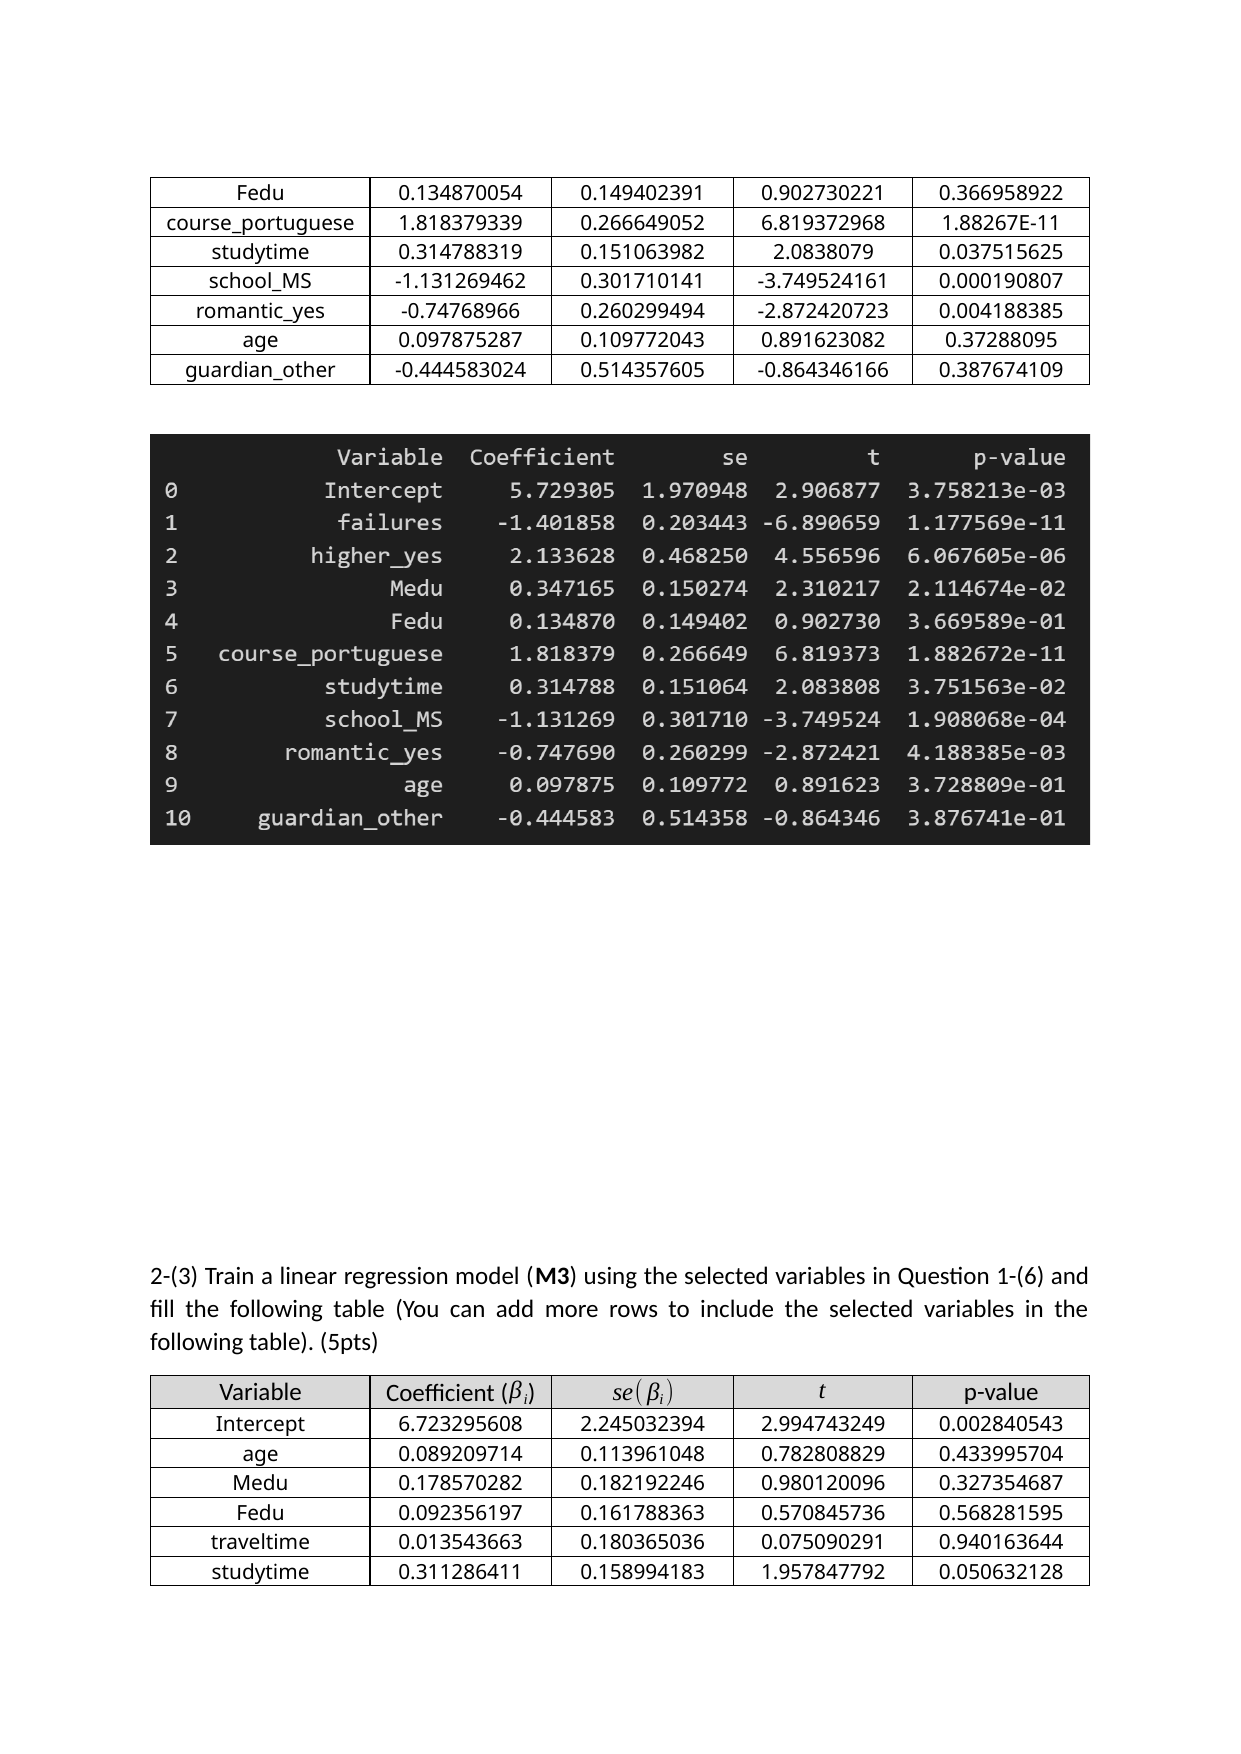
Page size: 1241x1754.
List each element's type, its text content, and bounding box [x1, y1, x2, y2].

table_cell 0.113961048 [552, 1439, 733, 1467]
table_cell Fedu [151, 178, 369, 207]
table_header Variable [151, 1376, 369, 1408]
table_cell 1.818379339 [371, 208, 551, 236]
table_cell 0.980120096 [734, 1468, 912, 1497]
table_cell 0.097875287 [371, 326, 551, 354]
table_cell 0.366958922 [913, 178, 1089, 207]
table_cell 0.570845736 [734, 1498, 912, 1526]
table_cell studytime [151, 1557, 369, 1585]
table_cell 0.109772043 [552, 326, 733, 354]
table_cell course_portuguese [151, 208, 369, 236]
table_cell 0.151063982 [552, 237, 733, 266]
table_cell Intercept [151, 1409, 369, 1438]
table_cell 0.158994183 [552, 1557, 733, 1585]
table_cell -0.74768966 [371, 296, 551, 324]
table_cell 2.994743249 [734, 1409, 912, 1438]
table_cell 6.819372968 [734, 208, 912, 236]
picture [150, 434, 1091, 845]
table_header [552, 1376, 733, 1408]
table_cell 0.891623082 [734, 326, 912, 354]
table_cell 0.182192246 [552, 1468, 733, 1497]
table_cell 0.075090291 [734, 1527, 912, 1556]
table_cell -0.864346166 [734, 355, 912, 383]
table_cell 0.387674109 [913, 355, 1089, 383]
list 2-(3) Train a linear regression model (M3) using the selected variables in Question 1-(6) and fill the following table (You can add more rows to include the selected variables in the following table). (5pts) [150, 1260, 1090, 1356]
table_cell -2.872420723 [734, 296, 912, 324]
table_cell 0.000190807 [913, 267, 1089, 295]
table_cell 0.37288095 [913, 326, 1089, 354]
table_cell guardian_other [151, 355, 369, 383]
table_cell 0.266649052 [552, 208, 733, 236]
table_cell 0.149402391 [552, 178, 733, 207]
table_cell 2.245032394 [552, 1409, 733, 1438]
table_cell 0.050632128 [913, 1557, 1089, 1585]
table_cell 0.314788319 [371, 237, 551, 266]
table_cell 0.327354687 [913, 1468, 1089, 1497]
table_cell romantic_yes [151, 296, 369, 324]
table_cell 0.002840543 [913, 1409, 1089, 1438]
table_cell 0.568281595 [913, 1498, 1089, 1526]
table_cell -1.131269462 [371, 267, 551, 295]
table_cell 0.514357605 [552, 355, 733, 383]
table_cell 0.433995704 [913, 1439, 1089, 1467]
table_cell 0.089209714 [371, 1439, 551, 1467]
table_cell 0.161788363 [552, 1498, 733, 1526]
table_cell 0.301710141 [552, 267, 733, 295]
table_cell Fedu [151, 1498, 369, 1526]
table_cell 0.940163644 [913, 1527, 1089, 1556]
table_header [734, 1376, 912, 1408]
table_cell 1.88267E-11 [913, 208, 1089, 236]
table_cell studytime [151, 237, 369, 266]
table_cell 0.180365036 [552, 1527, 733, 1556]
table_cell age [151, 326, 369, 354]
table_cell 0.260299494 [552, 296, 733, 324]
table_header p-value [913, 1376, 1089, 1408]
table_cell 6.723295608 [371, 1409, 551, 1438]
table_cell 0.134870054 [371, 178, 551, 207]
table_cell Medu [151, 1468, 369, 1497]
table_cell 0.902730221 [734, 178, 912, 207]
table_cell -3.749524161 [734, 267, 912, 295]
table_cell 2.0838079 [734, 237, 912, 266]
table_cell traveltime [151, 1527, 369, 1556]
table_cell 0.037515625 [913, 237, 1089, 266]
table_cell 0.092356197 [371, 1498, 551, 1526]
table_cell 1.957847792 [734, 1557, 912, 1585]
table_header Coefficient () [371, 1376, 551, 1408]
table_cell age [151, 1439, 369, 1467]
table_cell -0.444583024 [371, 355, 551, 383]
table_cell 0.004188385 [913, 296, 1089, 324]
table_cell school_MS [151, 267, 369, 295]
table_cell 0.782808829 [734, 1439, 912, 1467]
table_cell 0.013543663 [371, 1527, 551, 1556]
table_cell 0.178570282 [371, 1468, 551, 1497]
table_cell 0.311286411 [371, 1557, 551, 1585]
